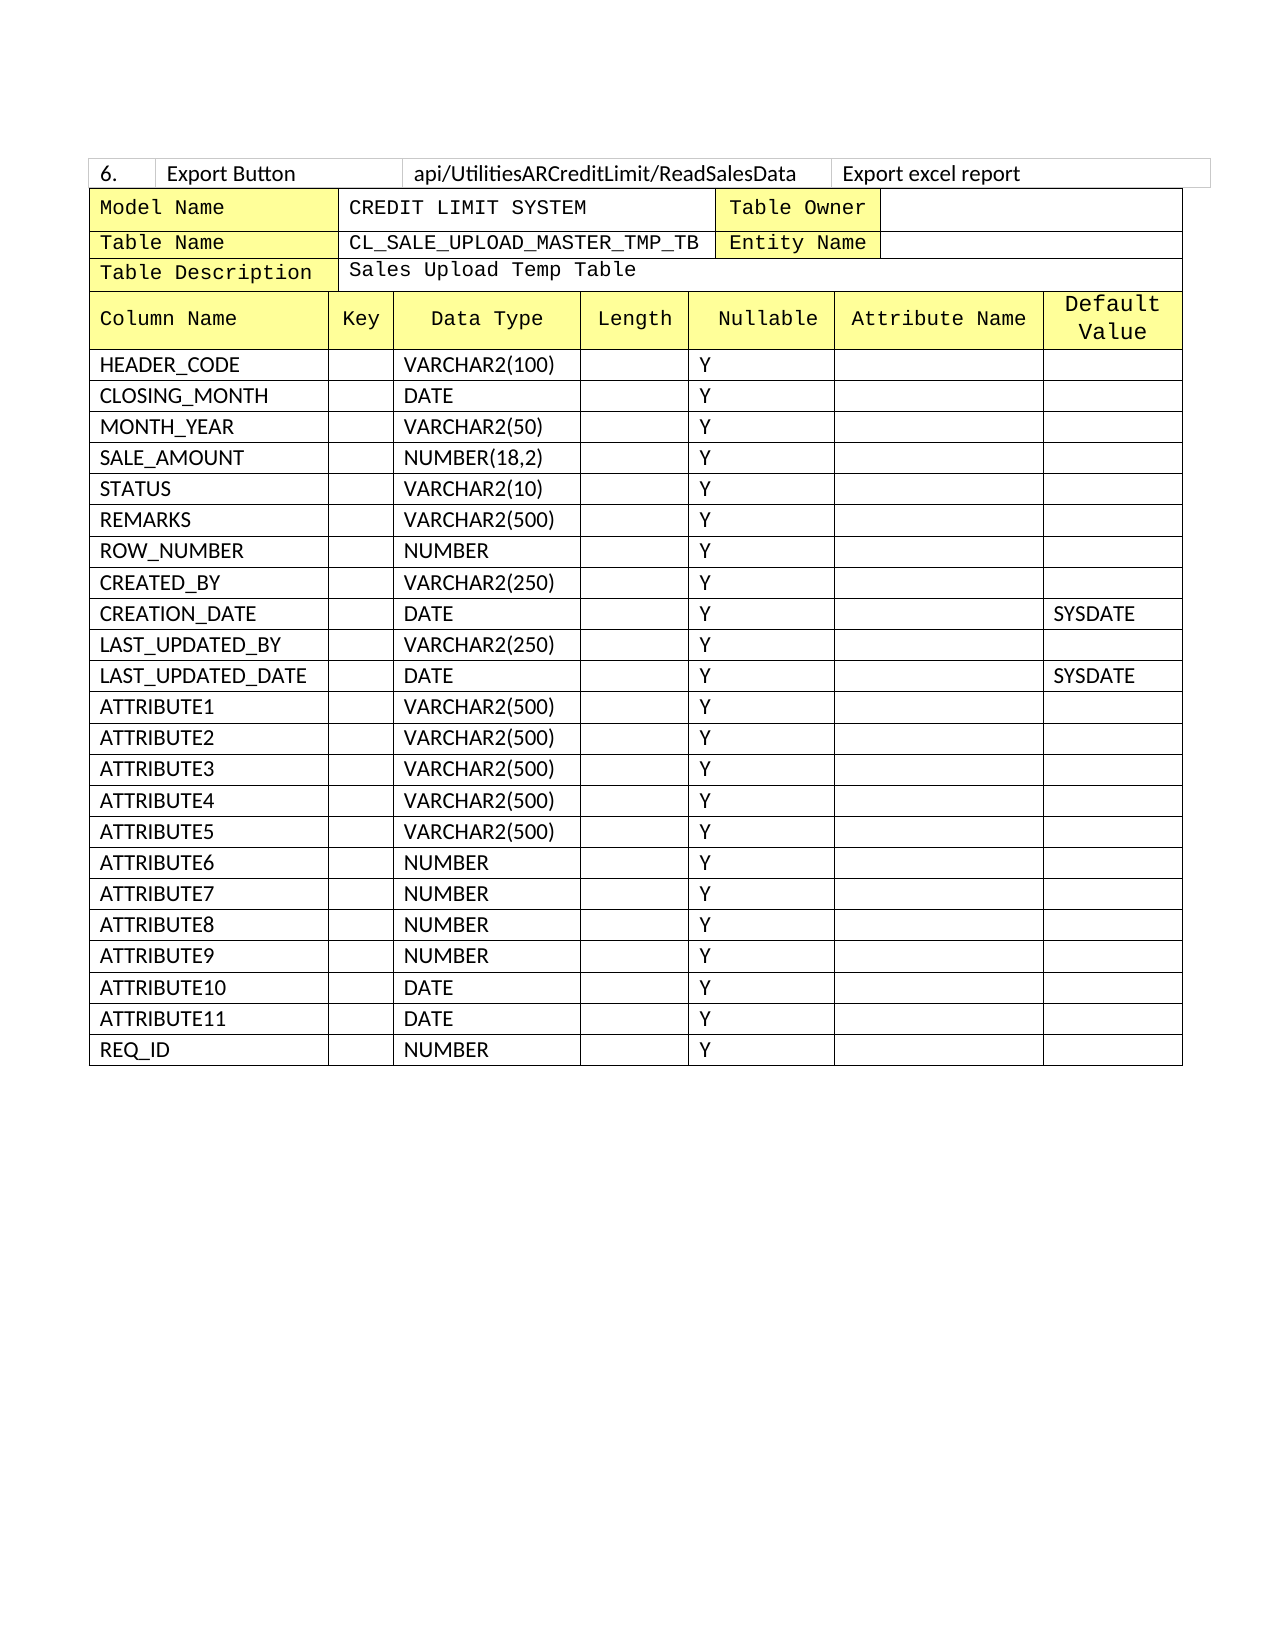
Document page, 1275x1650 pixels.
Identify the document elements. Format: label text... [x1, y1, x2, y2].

table_cell SYSDATE [1044, 599, 1182, 629]
table_cell REQ_ID [90, 1035, 328, 1065]
table_cell VARCHAR2(250) [394, 630, 580, 660]
table_cell Y [689, 973, 834, 1003]
table_cell [581, 443, 688, 473]
table_cell SALE_AMOUNT [90, 443, 328, 473]
table_cell Export excel report [832, 159, 1210, 187]
table_cell [1044, 692, 1182, 722]
table_cell Table Name [90, 232, 338, 258]
table_cell DATE [394, 973, 580, 1003]
table_cell HEADER_CODE [90, 350, 328, 380]
table_cell [329, 910, 393, 940]
table_cell [581, 973, 688, 1003]
table_cell CREATED_BY [90, 568, 328, 598]
table_header [881, 189, 1182, 231]
table_cell VARCHAR2(100) [394, 350, 580, 380]
table_cell [835, 973, 1043, 1003]
table_cell [1044, 879, 1182, 909]
table_cell [329, 692, 393, 722]
table_cell [835, 941, 1043, 972]
table_cell Y [689, 879, 834, 909]
table_cell [881, 232, 1182, 258]
table_cell [1044, 724, 1182, 753]
table_cell [581, 879, 688, 909]
table_cell VARCHAR2(500) [394, 817, 580, 847]
table_cell [835, 505, 1043, 536]
table_cell [1044, 910, 1182, 940]
table_cell [581, 537, 688, 567]
table_cell Y [689, 474, 834, 504]
table_cell [329, 568, 393, 598]
table_cell ATTRIBUTE5 [90, 817, 328, 847]
table_header CREDIT LIMIT SYSTEM [339, 189, 715, 231]
table_cell [329, 661, 393, 691]
table_cell ATTRIBUTE8 [90, 910, 328, 940]
table_cell [329, 724, 393, 753]
table_cell LAST_UPDATED_DATE [90, 661, 328, 691]
table_cell Y [689, 661, 834, 691]
table_cell [581, 568, 688, 598]
table_cell [1044, 505, 1182, 536]
table_cell [329, 879, 393, 909]
table_cell SYSDATE [1044, 661, 1182, 691]
table_cell [581, 381, 688, 411]
table_cell [1044, 350, 1182, 380]
table_cell Nullable [689, 292, 834, 349]
table_cell [329, 817, 393, 847]
table_cell VARCHAR2(500) [394, 692, 580, 722]
table_cell Sales Upload Temp Table [339, 259, 1182, 291]
table_cell STATUS [90, 474, 328, 504]
table_cell Y [689, 381, 834, 411]
table_cell [581, 630, 688, 660]
table_cell DATE [394, 599, 580, 629]
table_cell ATTRIBUTE3 [90, 755, 328, 785]
table_cell REMARKS [90, 505, 328, 536]
table_cell [581, 412, 688, 442]
table_cell [329, 1004, 393, 1034]
table_cell NUMBER(18,2) [394, 443, 580, 473]
table_cell Y [689, 505, 834, 536]
table_cell NUMBER [394, 941, 580, 972]
table_cell Y [689, 786, 834, 816]
table_cell Y [689, 1004, 834, 1034]
table_cell Y [689, 350, 834, 380]
table_cell [581, 786, 688, 816]
table_cell VARCHAR2(500) [394, 505, 580, 536]
table_cell [835, 599, 1043, 629]
table_cell [1044, 973, 1182, 1003]
table_cell Y [689, 817, 834, 847]
table_cell [1044, 817, 1182, 847]
table_header Table Owner [716, 189, 880, 231]
table_cell [329, 848, 393, 878]
table_cell [835, 817, 1043, 847]
table_cell [1044, 412, 1182, 442]
table_cell DATE [394, 1004, 580, 1034]
table_cell Y [689, 941, 834, 972]
table_cell [1044, 786, 1182, 816]
table_cell NUMBER [394, 537, 580, 567]
table_cell [329, 381, 393, 411]
table_cell [329, 599, 393, 629]
table_cell Y [689, 848, 834, 878]
table_cell Table Description [90, 259, 338, 291]
table_cell ROW_NUMBER [90, 537, 328, 567]
table_cell [581, 692, 688, 722]
table_cell [1044, 537, 1182, 567]
table_cell Y [689, 1035, 834, 1065]
table_cell [835, 786, 1043, 816]
table_header Model Name [90, 189, 338, 231]
table_cell [835, 724, 1043, 753]
table_cell [581, 848, 688, 878]
table_cell DATE [394, 381, 580, 411]
table_cell [581, 661, 688, 691]
table_cell VARCHAR2(10) [394, 474, 580, 504]
table_cell Default Value [1044, 292, 1182, 349]
table_cell CL_SALE_UPLOAD_MASTER_TMP_TB [339, 232, 715, 258]
table_cell Y [689, 412, 834, 442]
table_cell ATTRIBUTE9 [90, 941, 328, 972]
table_cell MONTH_YEAR [90, 412, 328, 442]
table_cell [329, 505, 393, 536]
table_cell ATTRIBUTE7 [90, 879, 328, 909]
table_cell [835, 412, 1043, 442]
table_cell [1044, 755, 1182, 785]
table_cell [1044, 1035, 1182, 1065]
table_cell ATTRIBUTE11 [90, 1004, 328, 1034]
table_cell [1044, 474, 1182, 504]
table_cell Y [689, 599, 834, 629]
table_cell [835, 848, 1043, 878]
table_cell CREATION_DATE [90, 599, 328, 629]
table_cell [835, 443, 1043, 473]
table_cell DATE [394, 661, 580, 691]
table_cell [835, 568, 1043, 598]
table_cell VARCHAR2(50) [394, 412, 580, 442]
table_cell Entity Name [716, 232, 880, 258]
table_cell Column Name [90, 292, 328, 349]
table_cell NUMBER [394, 848, 580, 878]
table_cell NUMBER [394, 879, 580, 909]
table_cell ATTRIBUTE2 [90, 724, 328, 753]
table_cell ATTRIBUTE6 [90, 848, 328, 878]
table_cell [835, 661, 1043, 691]
table_cell VARCHAR2(500) [394, 755, 580, 785]
table_cell [329, 350, 393, 380]
table_cell [581, 724, 688, 753]
table_cell [835, 381, 1043, 411]
table_cell Y [689, 568, 834, 598]
table_cell [581, 599, 688, 629]
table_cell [403, 159, 831, 187]
table_cell Attribute Name [835, 292, 1043, 349]
table_cell [835, 537, 1043, 567]
table_cell LAST_UPDATED_BY [90, 630, 328, 660]
table_cell NUMBER [394, 1035, 580, 1065]
table_cell Y [689, 755, 834, 785]
table_cell [835, 630, 1043, 660]
table_cell ATTRIBUTE4 [90, 786, 328, 816]
table_cell Export Button [156, 159, 402, 187]
table_cell [329, 443, 393, 473]
table_cell 6. [89, 159, 155, 187]
table_cell [1044, 568, 1182, 598]
table_cell [329, 941, 393, 972]
table_cell [581, 350, 688, 380]
table_cell [329, 786, 393, 816]
table_cell [329, 755, 393, 785]
table_cell [835, 879, 1043, 909]
table_cell NUMBER [394, 910, 580, 940]
table_cell [329, 474, 393, 504]
table_cell [581, 817, 688, 847]
table_cell [329, 630, 393, 660]
table_cell [581, 1035, 688, 1065]
table_cell [1044, 848, 1182, 878]
table_cell [835, 755, 1043, 785]
table_cell Data Type [394, 292, 580, 349]
table_cell [835, 350, 1043, 380]
table_cell [1044, 381, 1182, 411]
table_cell [1044, 443, 1182, 473]
table_cell [835, 1004, 1043, 1034]
table_cell VARCHAR2(500) [394, 724, 580, 753]
table_cell [581, 505, 688, 536]
table_cell [329, 973, 393, 1003]
table_cell Key [329, 292, 393, 349]
table_cell [835, 692, 1043, 722]
table_cell ATTRIBUTE10 [90, 973, 328, 1003]
table_cell [581, 910, 688, 940]
table_cell [1044, 1004, 1182, 1034]
table_cell [835, 910, 1043, 940]
table_cell [329, 537, 393, 567]
table_cell [329, 1035, 393, 1065]
table_cell Y [689, 443, 834, 473]
table_cell Y [689, 630, 834, 660]
table_cell [835, 474, 1043, 504]
table_cell Y [689, 910, 834, 940]
table_cell VARCHAR2(500) [394, 786, 580, 816]
table_cell Length [581, 292, 688, 349]
table_cell [835, 1035, 1043, 1065]
table_cell [581, 755, 688, 785]
table_cell [581, 1004, 688, 1034]
table_cell [581, 941, 688, 972]
table_cell ATTRIBUTE1 [90, 692, 328, 722]
table_cell [1044, 630, 1182, 660]
table_cell [1044, 941, 1182, 972]
table_cell Y [689, 724, 834, 753]
table_cell CLOSING_MONTH [90, 381, 328, 411]
table_cell [329, 412, 393, 442]
table_cell [581, 474, 688, 504]
table_cell Y [689, 692, 834, 722]
table_cell VARCHAR2(250) [394, 568, 580, 598]
table_cell Y [689, 537, 834, 567]
